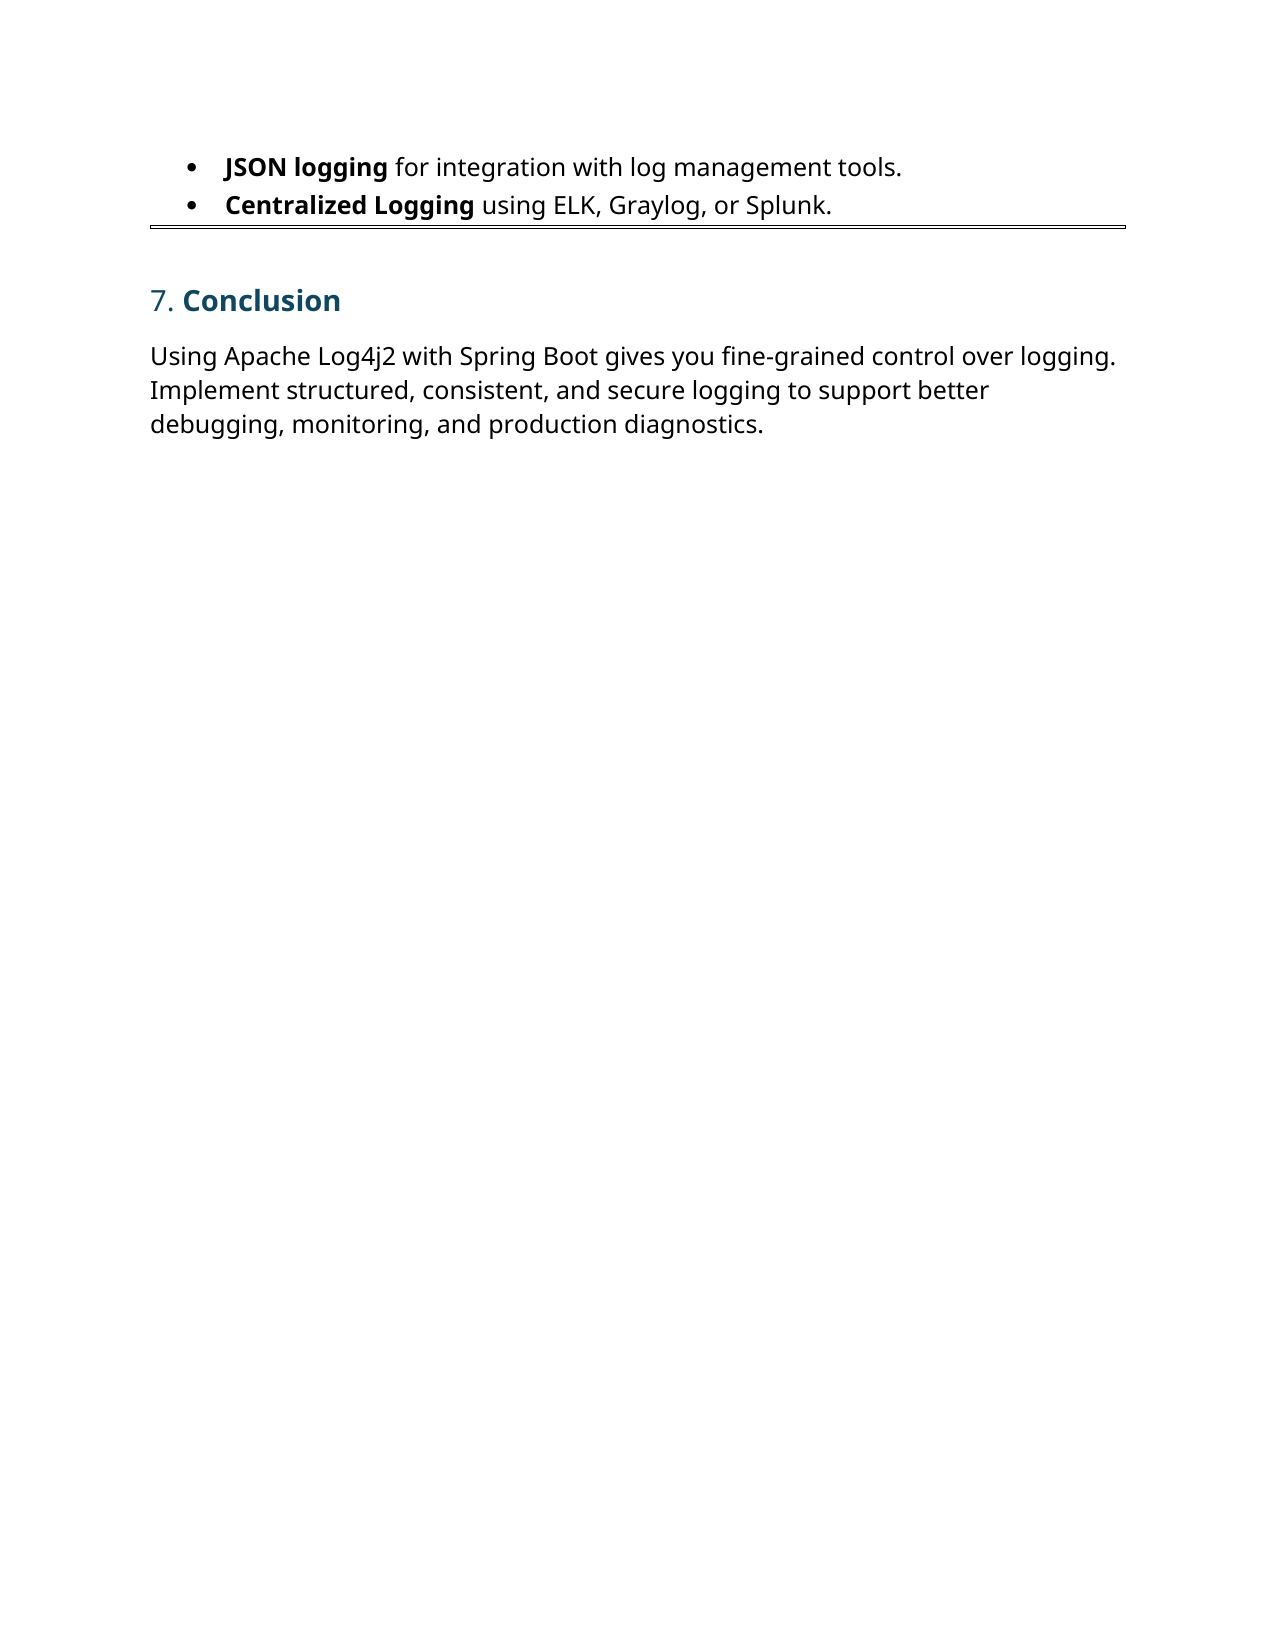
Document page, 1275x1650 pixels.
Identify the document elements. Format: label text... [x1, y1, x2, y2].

list JSON logging for integration with log management tools. [187, 150, 1125, 184]
list Centralized Logging using ELK, Graylog, or Splunk. [187, 188, 1125, 222]
subtitle 7. Conclusion [150, 281, 1125, 320]
text Using Apache Log4j2 with Spring Boot gives you fine-grained control over logging. Implement structured, consistent, and secure logging to support better debugging, monitoring, and production diagnostics. [150, 339, 1125, 441]
